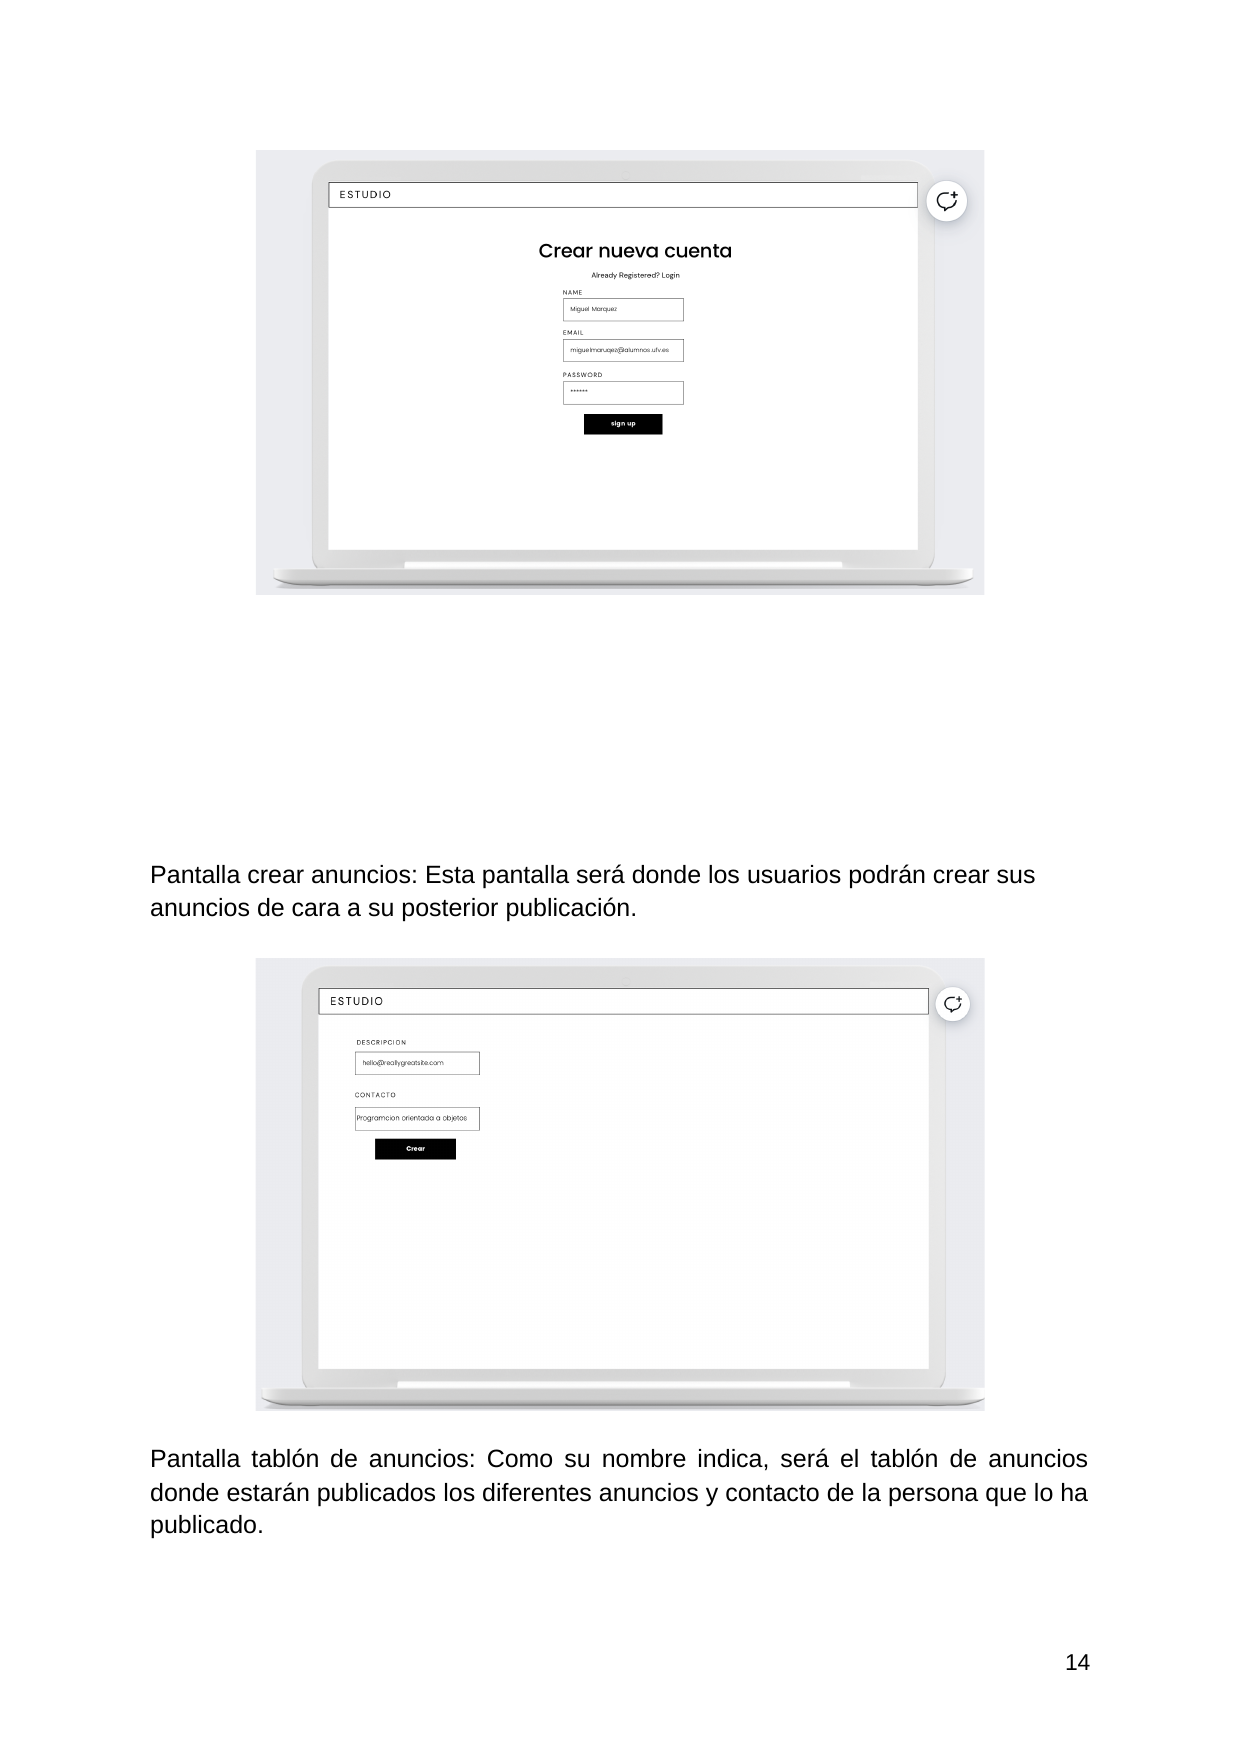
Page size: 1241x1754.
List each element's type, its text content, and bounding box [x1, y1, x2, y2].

text Pantalla crear anuncios: Esta pantalla será donde los usuarios podrán crear sus anuncios de cara a su posterior publicación. [150, 860, 1090, 921]
picture [255, 150, 985, 595]
text Pantalla tablón de anuncios: Como su nombre indica, será el tablón de anuncios donde estarán publicados los diferentes anuncios y contacto de la persona que lo ha publicado. [150, 1444, 1090, 1539]
picture [255, 958, 985, 1411]
